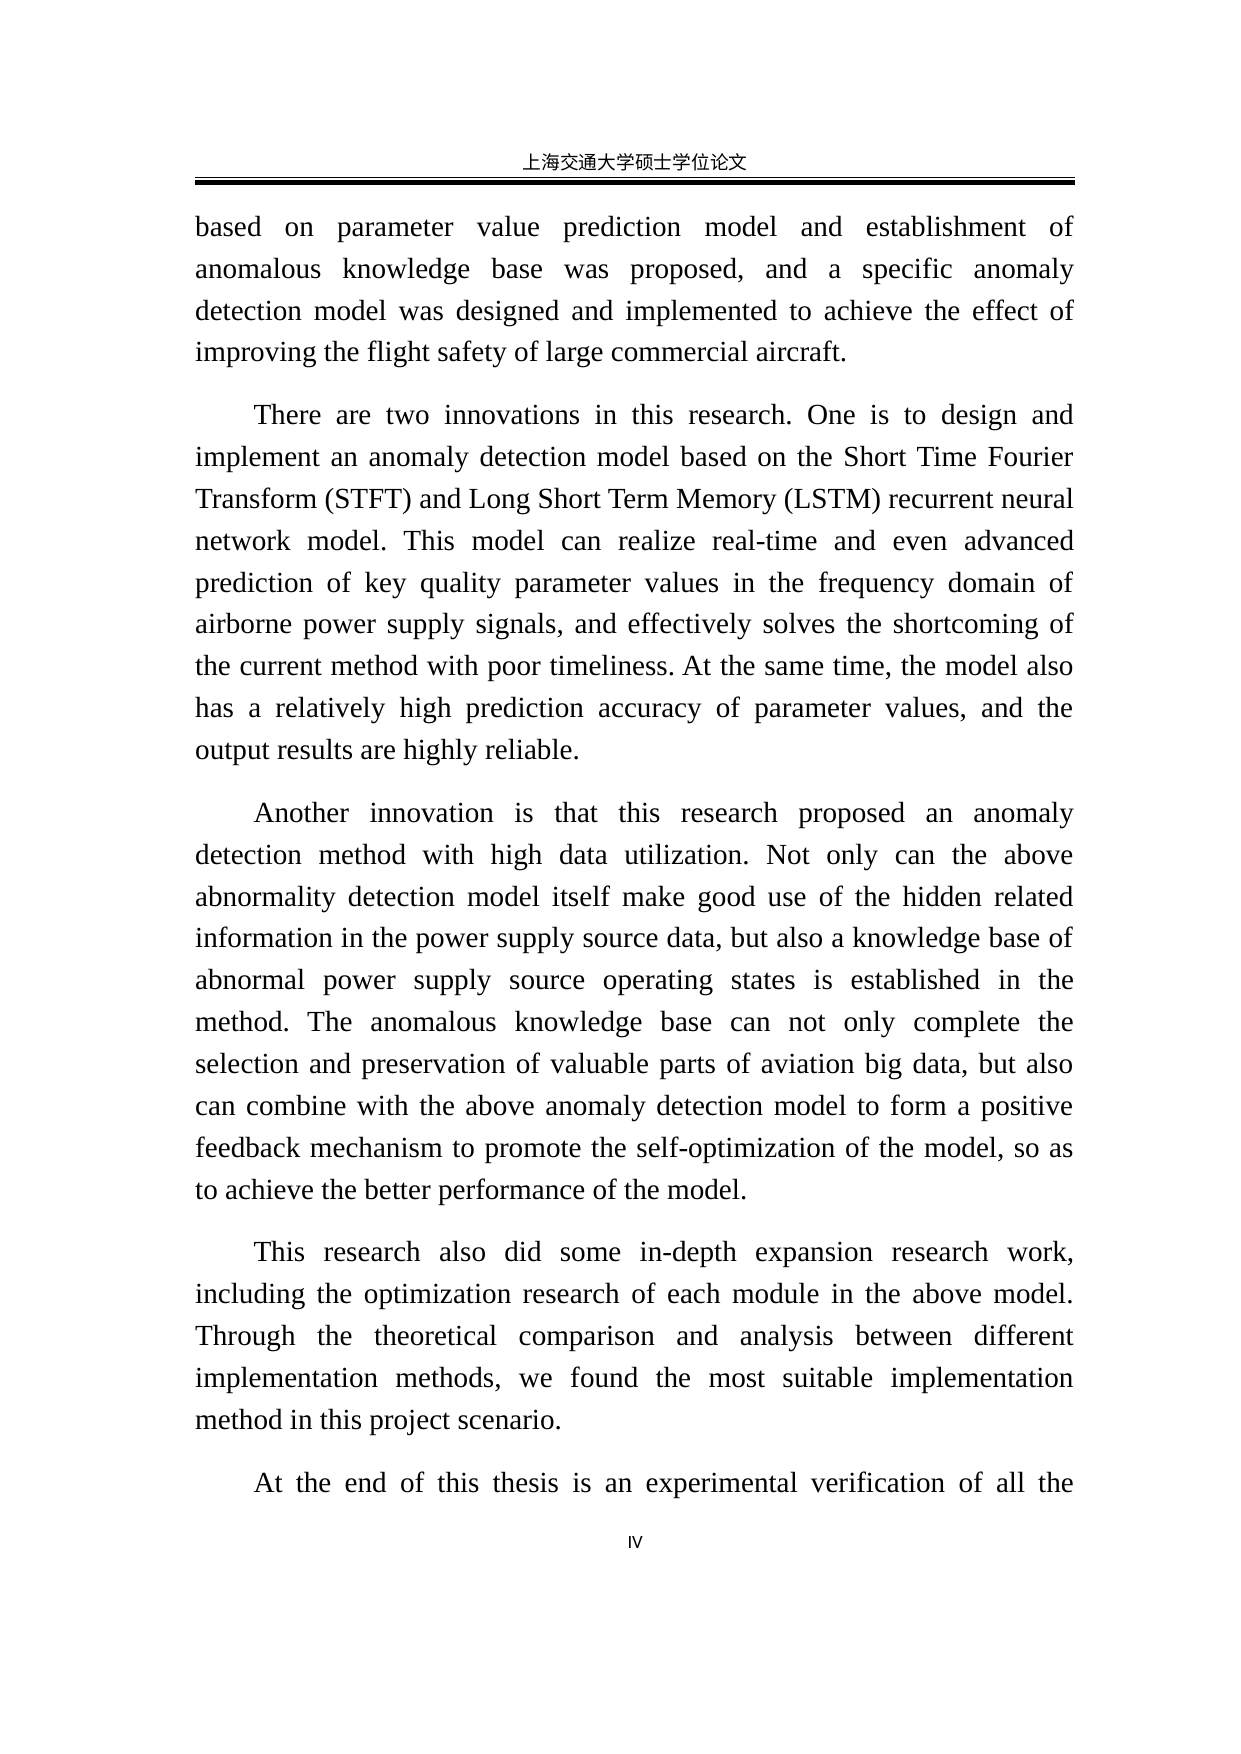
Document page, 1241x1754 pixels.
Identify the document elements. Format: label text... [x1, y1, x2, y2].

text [195, 1465, 1075, 1498]
text Another innovation is that this research proposed an anomaly detection method with high data utilization. Not only can the above abnormality detection model itself make good use of the hidden related information in the power supply source data, but also a knowledge base of abnormal power supply source operating states is established in the method. The anomalous knowledge base can not only complete the selection and preservation of valuable parts of aviation big data, but also can combine with the above anomaly detection model to form a positive feedback mechanism to promote the self-optimization of the model, so as to achieve the better performance of the model. [195, 795, 1075, 1205]
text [195, 209, 1075, 368]
text This research also did some in-depth expansion research work, including the optimization research of each module in the above model. Through the theoretical comparison and analysis between different implementation methods, we found the most suitable implementation method in this project scenario. [195, 1234, 1075, 1436]
text There are two innovations in this research. One is to design and implement an anomaly detection model based on the Short Time Fourier Transform (STFT) and Long Short Term Memory (LSTM) recurrent neural network model. This model can realize real-time and even advanced prediction of key quality parameter values in the frequency domain of airborne power supply signals, and effectively solves the shortcoming of the current method with poor timeliness. At the same time, the model also has a relatively high prediction accuracy of parameter values, and the output results are highly reliable. [195, 397, 1075, 766]
